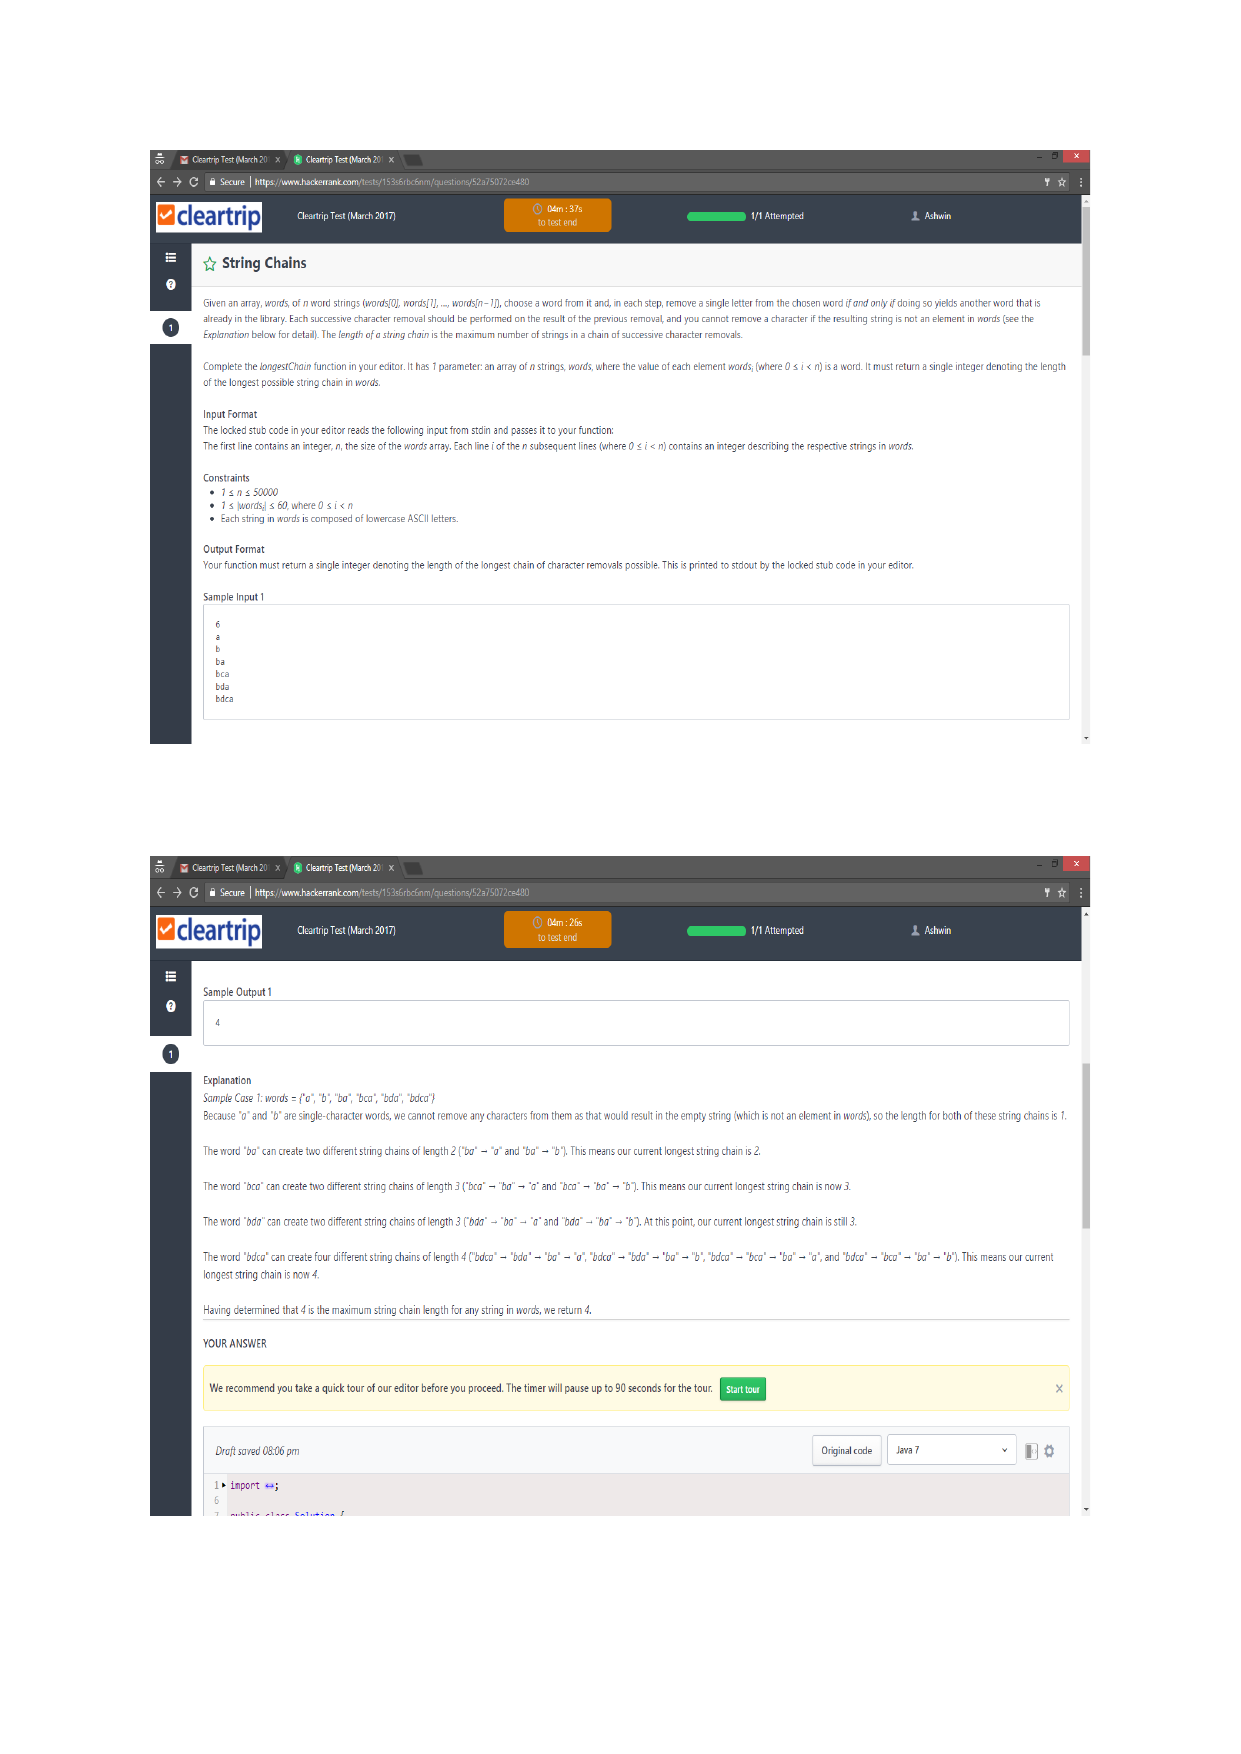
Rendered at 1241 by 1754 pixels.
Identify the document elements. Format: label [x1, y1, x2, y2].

picture [150, 856, 1091, 1516]
picture [150, 150, 1091, 744]
